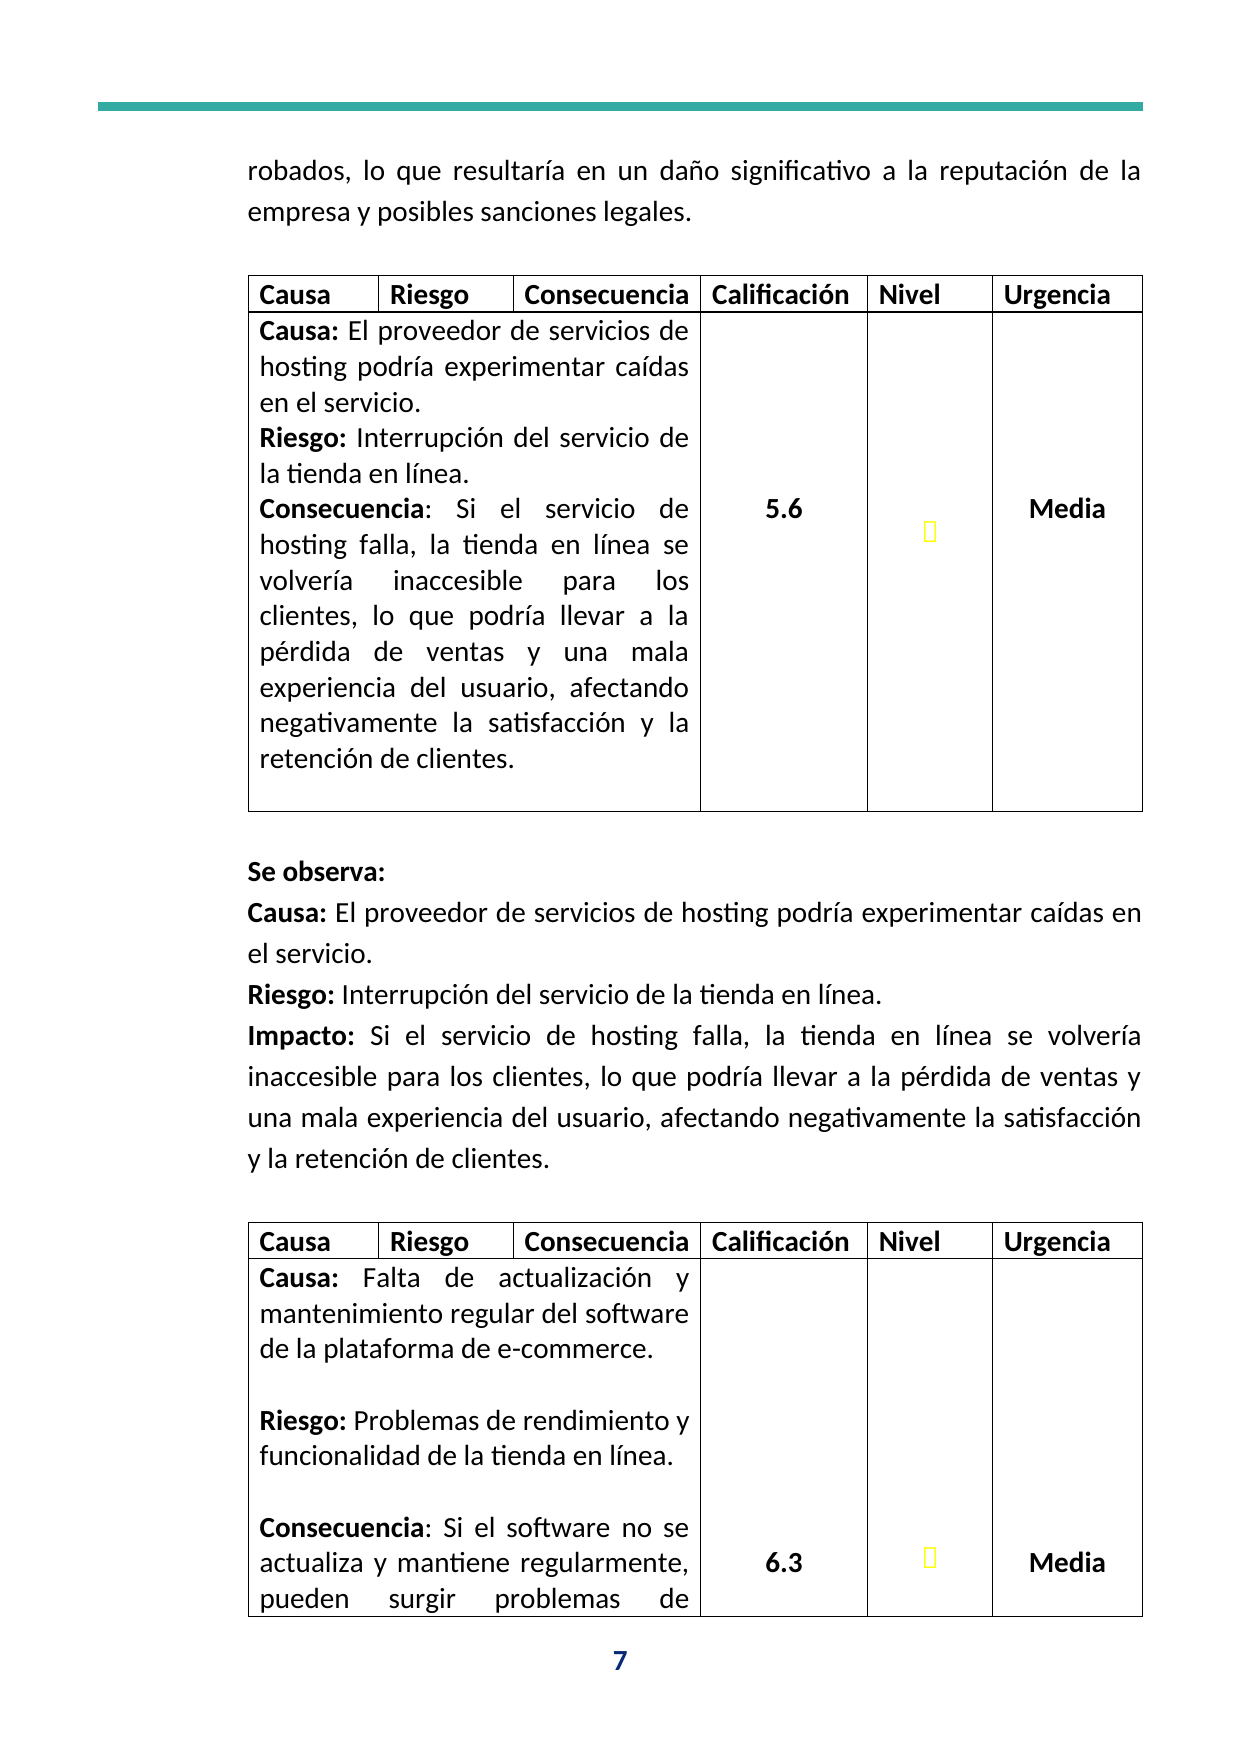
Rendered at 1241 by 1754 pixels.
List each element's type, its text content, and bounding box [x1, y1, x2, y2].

table_header Urgencia [993, 1223, 1142, 1258]
list Causa: El proveedor de servicios de hosting podría experimentar caídas en el servicio. [247, 894, 1143, 971]
table_cell 🔴 [868, 313, 992, 811]
table_header Causa [249, 1223, 378, 1258]
table_cell Causa: El proveedor de servicios de hosting podría experimentar caídas en el servicio. Riesgo: Interrupción del servicio de la tienda en línea. Consecuencia: Si el servicio de hosting falla, la tienda en línea se volvería inaccesible para los clientes, lo que podría llevar a la pérdida de ventas y una mala experiencia del usuario, afectando negativamente la satisfacción y la retención de clientes. [249, 313, 700, 811]
table_cell 5.6 [701, 313, 867, 811]
table_header Riesgo [379, 1223, 513, 1258]
table_header Calificación [701, 1223, 867, 1258]
list Se observa: [247, 853, 1143, 889]
table_header Nivel [868, 276, 992, 311]
list Riesgo: Interrupción del servicio de la tienda en línea. [247, 976, 1143, 1012]
table_cell 🔴 [868, 1259, 992, 1616]
table_header Riesgo [379, 276, 513, 311]
table_header Nivel [868, 1223, 992, 1258]
list Impacto: Si el servicio de hosting falla, la tienda en línea se volvería inaccesible para los clientes, lo que podría llevar a la pérdida de ventas y una mala experiencia del usuario, afectando negativamente la satisfacción y la retención de clientes. [247, 1017, 1143, 1175]
table_header Causa [249, 276, 378, 311]
table_cell 6.3 [701, 1259, 867, 1616]
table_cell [249, 1259, 700, 1616]
table_header Urgencia [993, 276, 1142, 311]
table_cell Media [993, 313, 1142, 811]
table_cell Media [993, 1259, 1142, 1616]
table_header Consecuencia [514, 276, 700, 311]
table_header Calificación [701, 276, 867, 311]
table_header Consecuencia [514, 1223, 700, 1258]
